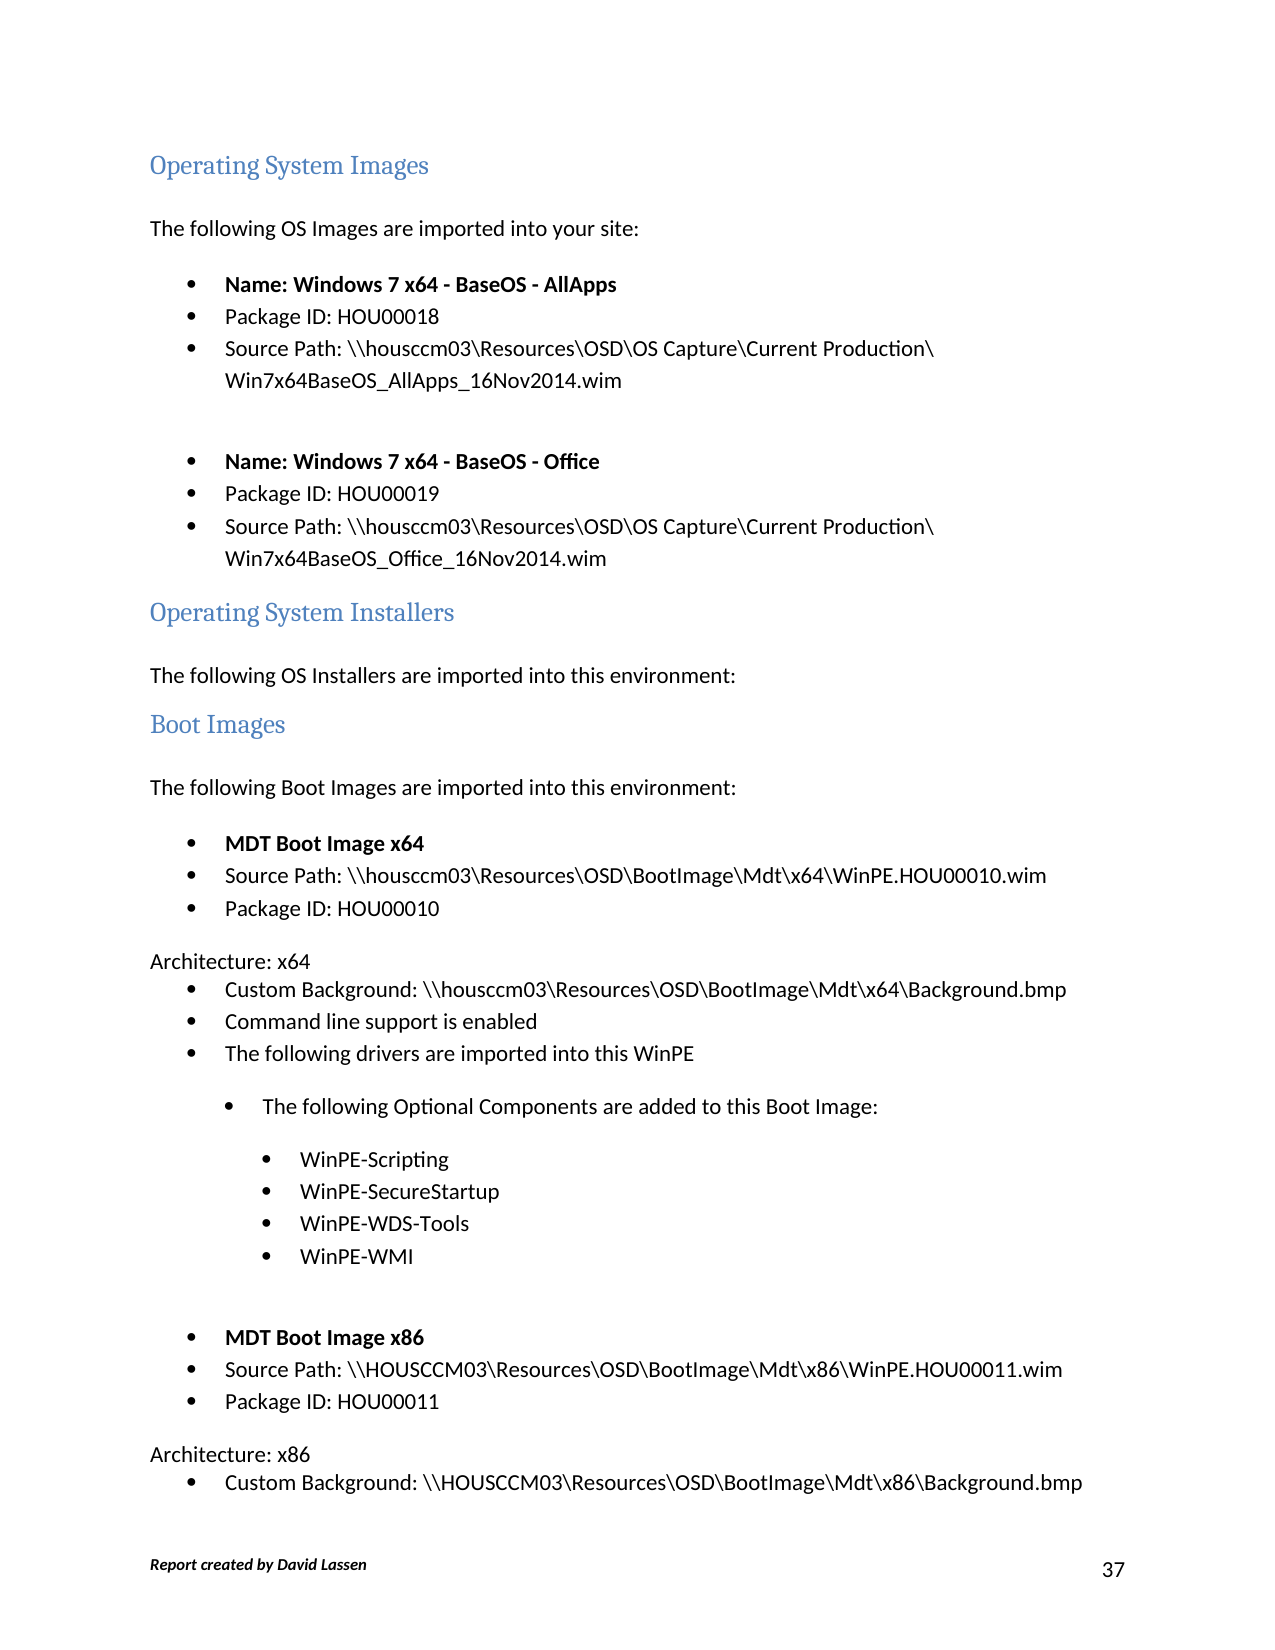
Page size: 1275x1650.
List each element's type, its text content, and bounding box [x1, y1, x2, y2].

subtitle Operating System Installers [150, 597, 1125, 628]
list Package ID: HOU00010 [187, 894, 1125, 922]
list WinPE-WDS-Tools [262, 1209, 1125, 1238]
text Architecture: x86 [150, 1440, 1125, 1468]
list Package ID: HOU00011 [187, 1387, 1125, 1415]
text The following OS Images are imported into your site: [150, 214, 1125, 242]
list Command line support is enabled [187, 1007, 1125, 1035]
list Source Path: \\HOUSCCM03\Resources\OSD\BootImage\Mdt\x86\WinPE.HOU00011.wim [187, 1355, 1125, 1383]
list WinPE-Scripting [262, 1145, 1125, 1173]
list WinPE-SecureStartup [262, 1177, 1125, 1205]
list Custom Background: \\housccm03\Resources\OSD\BootImage\Mdt\x64\Background.bmp [187, 975, 1125, 1003]
text The following Boot Images are imported into this environment: [150, 773, 1125, 801]
text Architecture: x64 [150, 947, 1125, 975]
list Source Path: \\housccm03\Resources\OSD\OS Capture\Current Production\Win7x64BaseOS_Office_16Nov2014.wim [187, 512, 1125, 572]
list MDT Boot Image x86 [187, 1323, 1125, 1351]
subtitle Operating System Images [150, 150, 1125, 181]
list Name: Windows 7 x64 - BaseOS - AllApps [187, 270, 1125, 298]
list Package ID: HOU00018 [187, 302, 1125, 330]
subtitle Boot Images [150, 709, 1125, 741]
text The following OS Installers are imported into this environment: [150, 661, 1125, 689]
list Package ID: HOU00019 [187, 479, 1125, 508]
list The following Optional Components are added to this Boot Image: [225, 1092, 1125, 1120]
list Custom Background: \\HOUSCCM03\Resources\OSD\BootImage\Mdt\x86\Background.bmp [187, 1468, 1125, 1496]
list Source Path: \\housccm03\Resources\OSD\BootImage\Mdt\x64\WinPE.HOU00010.wim [187, 862, 1125, 889]
list Source Path: \\housccm03\Resources\OSD\OS Capture\Current Production\Win7x64BaseOS_AllApps_16Nov2014.wim [187, 334, 1125, 394]
list Name: Windows 7 x64 - BaseOS - Office [187, 447, 1125, 475]
list MDT Boot Image x64 [187, 829, 1125, 857]
list The following drivers are imported into this WinPE [187, 1039, 1125, 1067]
list WinPE-WMI [262, 1242, 1125, 1270]
